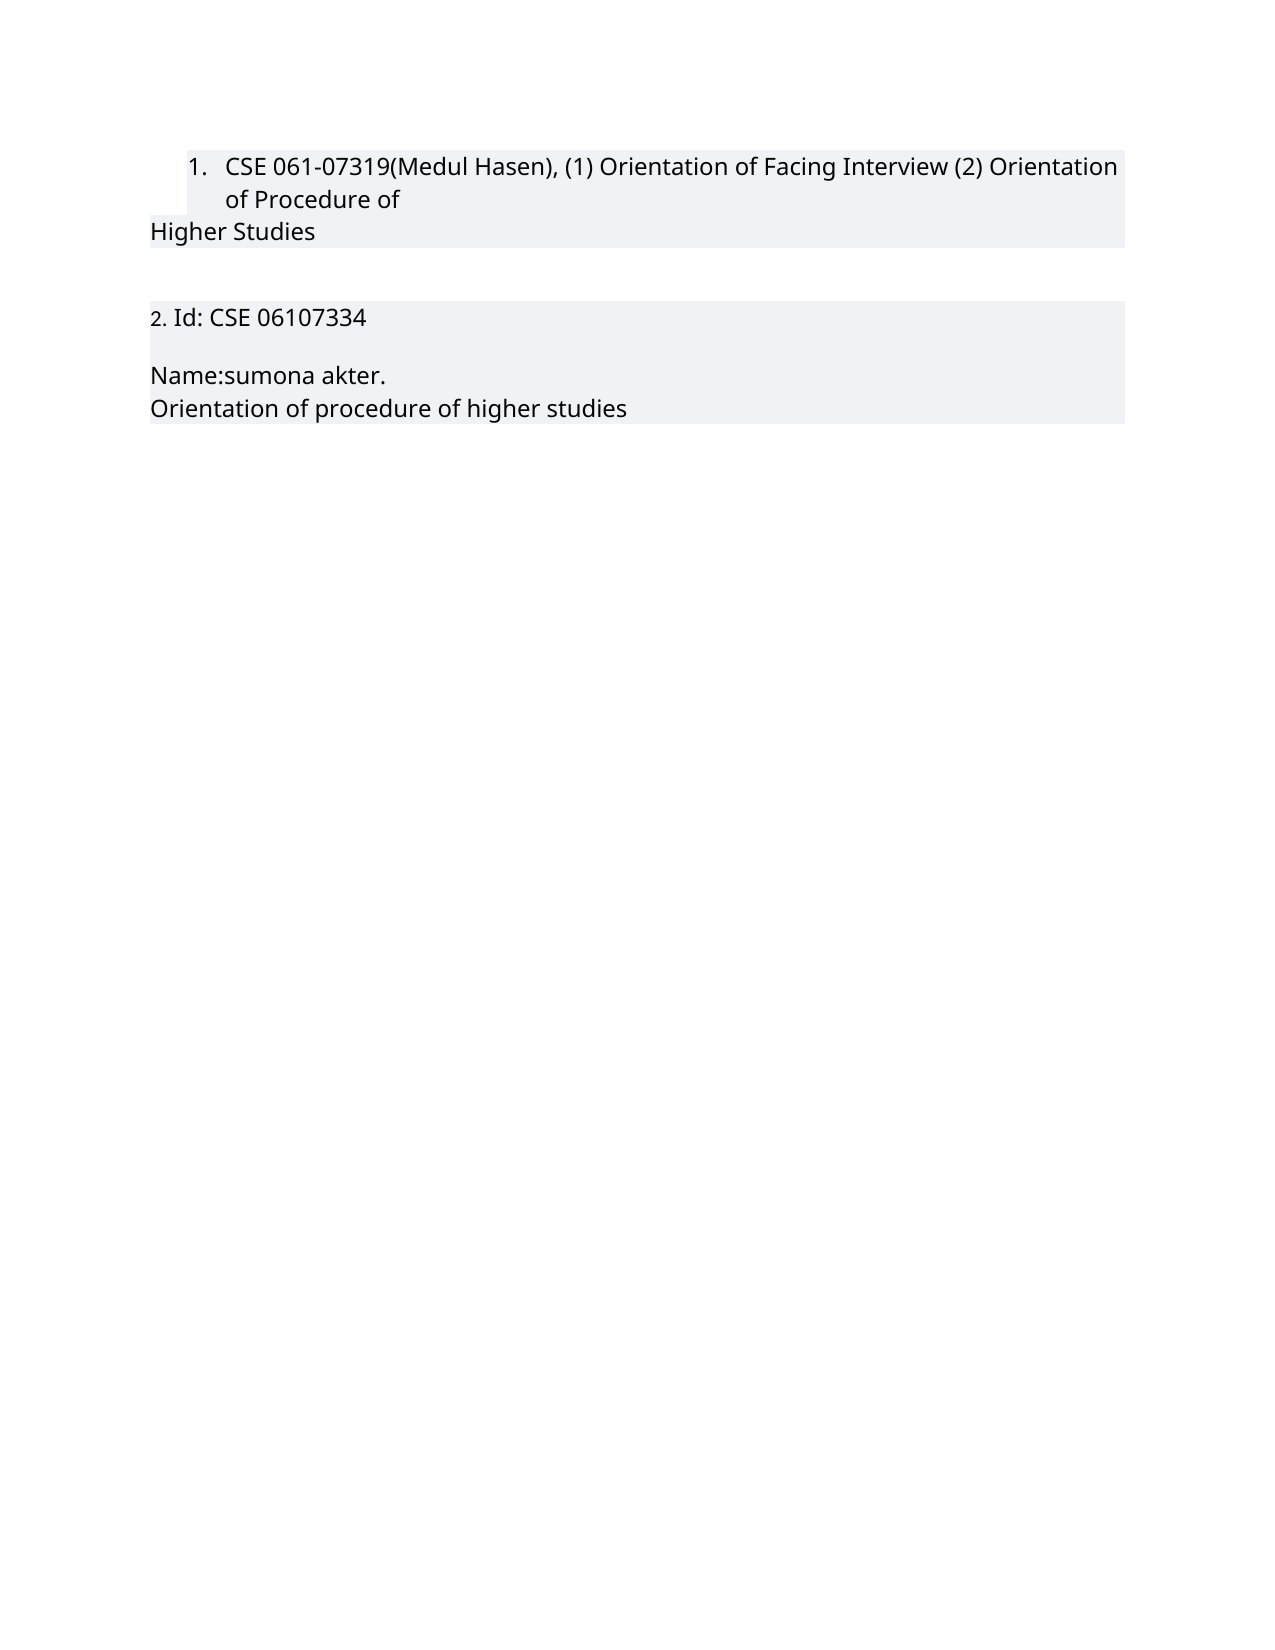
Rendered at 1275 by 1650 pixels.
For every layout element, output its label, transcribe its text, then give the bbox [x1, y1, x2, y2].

text 2. Id: CSE 06107334 [150, 301, 1125, 333]
text Orientation of procedure of higher studies [150, 392, 1125, 424]
text Name:sumona akter. [150, 359, 1125, 392]
text Higher Studies [150, 215, 1125, 248]
list CSE 061-07319(Medul Hasen), (1) Orientation of Facing Interview (2) Orientation of Procedure of [187, 150, 1125, 215]
